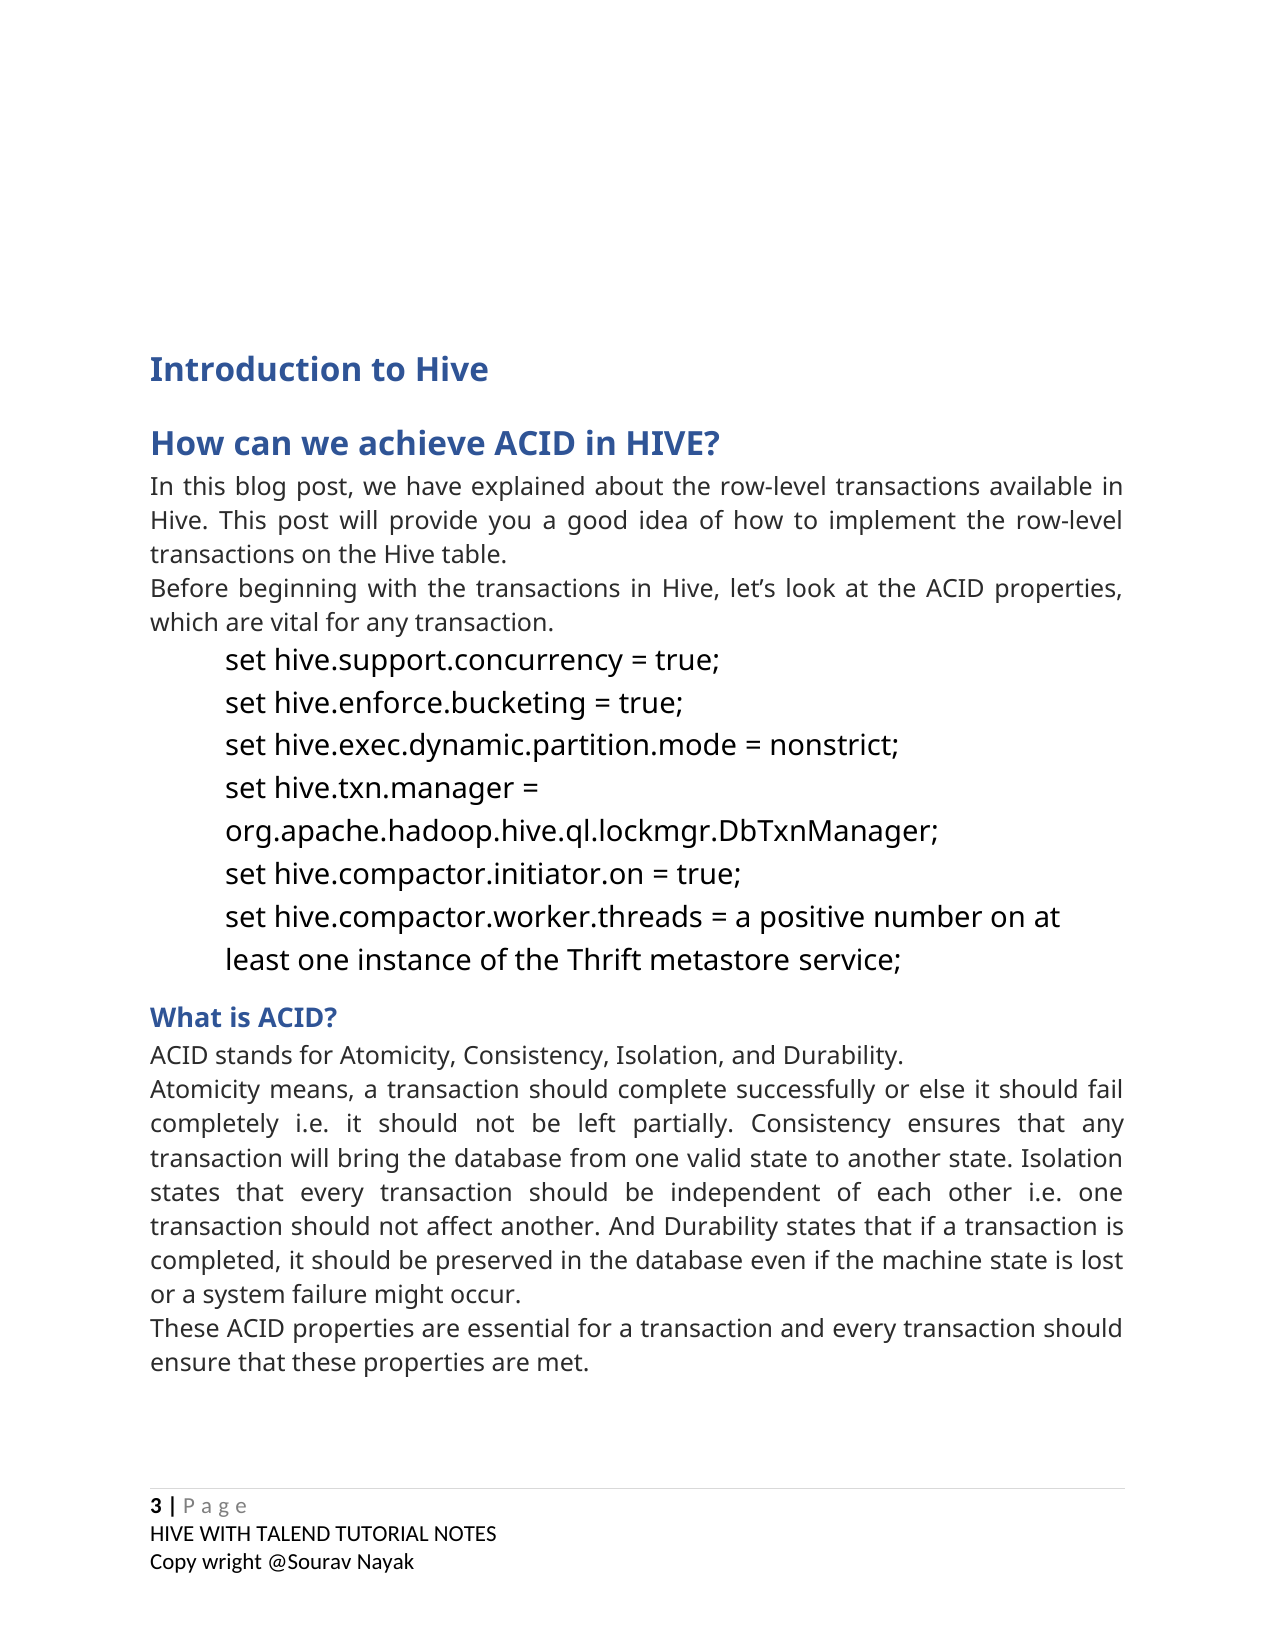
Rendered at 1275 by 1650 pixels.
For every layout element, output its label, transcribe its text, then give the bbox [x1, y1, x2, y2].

subtitle What is ACID? [150, 998, 1125, 1035]
text ACID stands for Atomicity, Consistency, Isolation, and Durability. [150, 1038, 1125, 1072]
subtitle Introduction to Hive [150, 346, 1125, 391]
text In this blog post, we have explained about the row-level transactions available in Hive. This post will provide you a good idea of how to implement the row-level transactions on the Hive table. [150, 469, 1125, 571]
list set hive.compactor.worker.threads = a positive number on at least one instance of the Thrift metastore service; [225, 896, 1125, 978]
list set hive.txn.manager = org.apache.hadoop.hive.ql.lockmgr.DbTxnManager; [225, 767, 1125, 850]
subtitle How can we achieve ACID in HIVE? [150, 420, 1125, 465]
list set hive.exec.dynamic.partition.mode = nonstrict; [225, 725, 1125, 764]
list set hive.support.concurrency = true; [225, 639, 1125, 679]
text Before beginning with the transactions in Hive, let’s look at the ACID properties, which are vital for any transaction. [150, 571, 1125, 639]
list set hive.compactor.initiator.on = true; [225, 853, 1125, 893]
list set hive.enforce.bucketing = true; [225, 682, 1125, 722]
text Atomicity means, a transaction should complete successfully or else it should fail completely i.e. it should not be left partially. Consistency ensures that any transaction will bring the database from one valid state to another state. Isolation states that every transaction should be independent of each other i.e. one transaction should not affect another. And Durability states that if a transaction is completed, it should be preserved in the database even if the machine state is lost or a system failure might occur. [150, 1072, 1125, 1311]
text These ACID properties are essential for a transaction and every transaction should ensure that these properties are met. [150, 1311, 1125, 1379]
